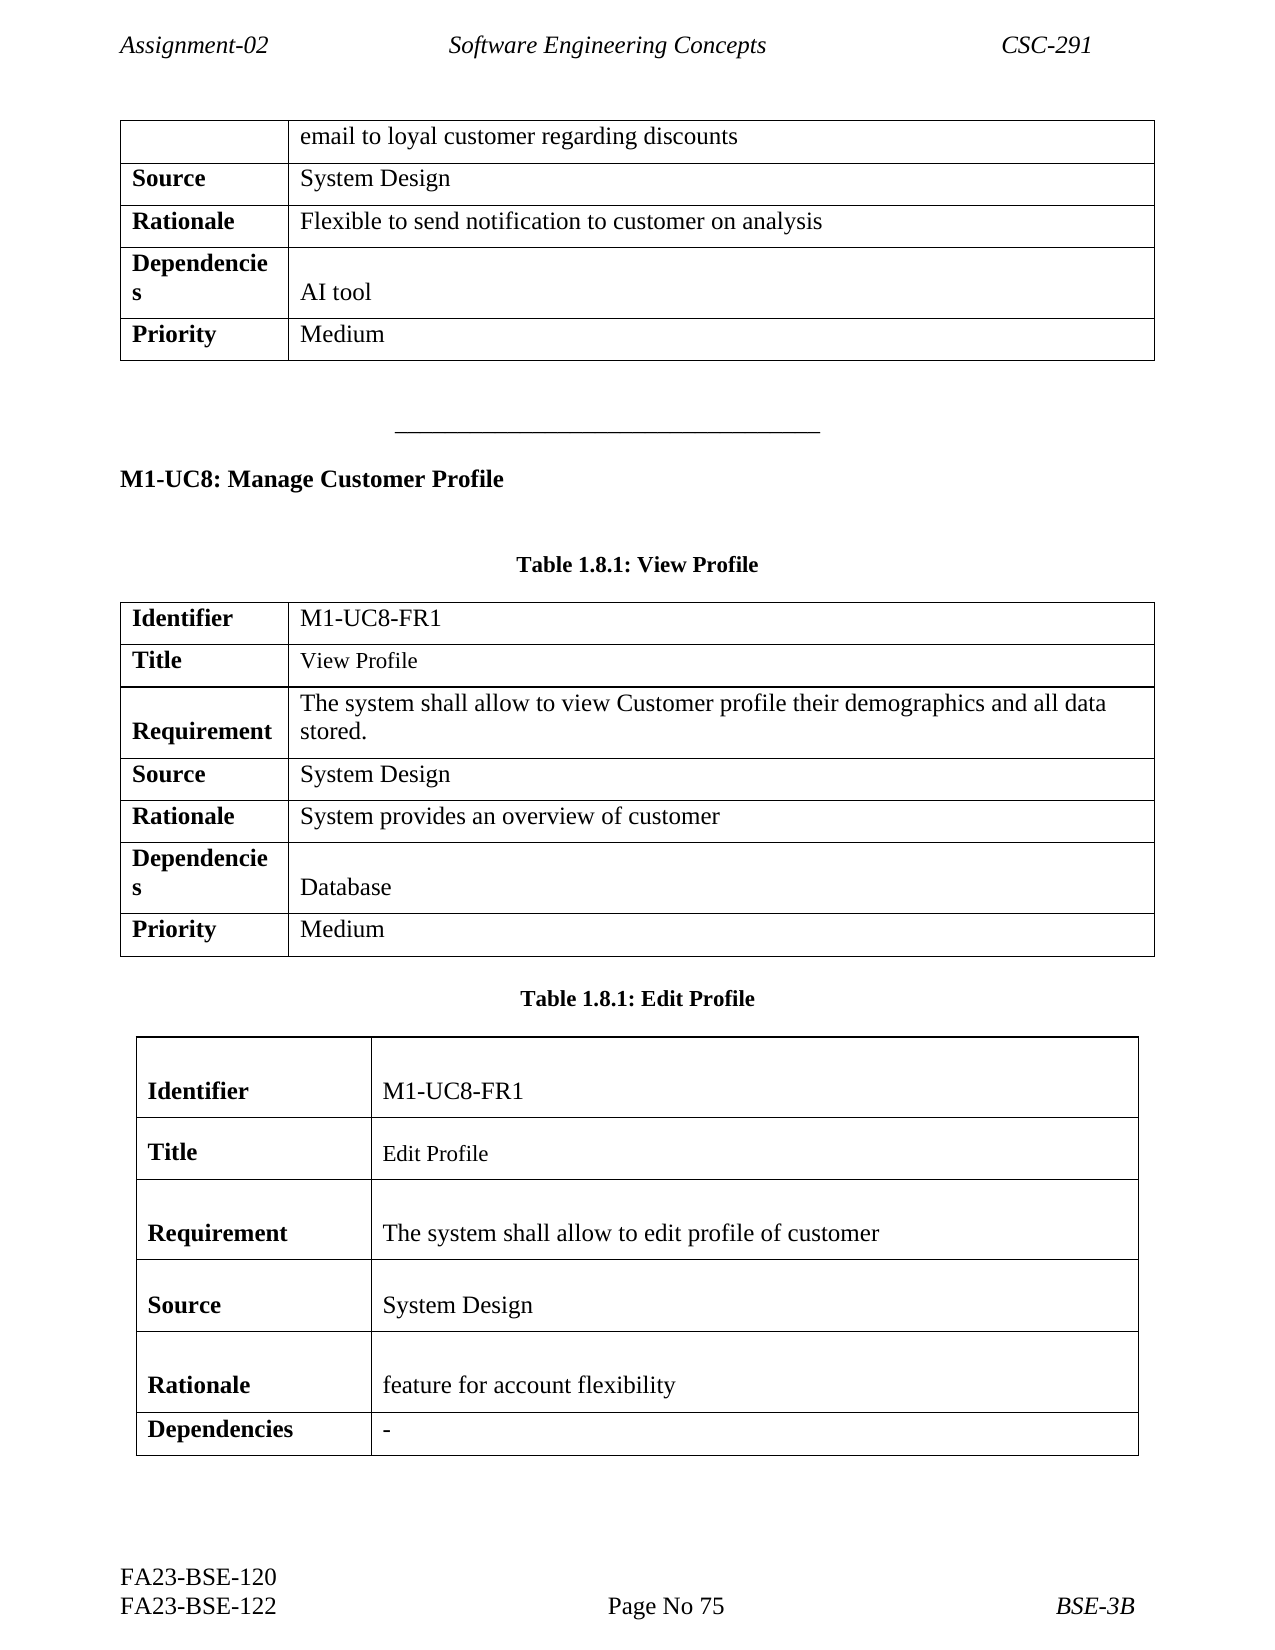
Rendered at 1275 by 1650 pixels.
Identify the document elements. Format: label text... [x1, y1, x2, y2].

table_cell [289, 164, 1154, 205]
text M1-UC8: Manage Customer Profile [120, 464, 1155, 493]
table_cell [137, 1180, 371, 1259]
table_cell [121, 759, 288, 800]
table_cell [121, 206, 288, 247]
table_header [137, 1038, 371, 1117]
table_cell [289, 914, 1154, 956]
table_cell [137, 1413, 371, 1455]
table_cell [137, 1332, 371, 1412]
text Table 1.8.1: View Profile [120, 551, 1155, 577]
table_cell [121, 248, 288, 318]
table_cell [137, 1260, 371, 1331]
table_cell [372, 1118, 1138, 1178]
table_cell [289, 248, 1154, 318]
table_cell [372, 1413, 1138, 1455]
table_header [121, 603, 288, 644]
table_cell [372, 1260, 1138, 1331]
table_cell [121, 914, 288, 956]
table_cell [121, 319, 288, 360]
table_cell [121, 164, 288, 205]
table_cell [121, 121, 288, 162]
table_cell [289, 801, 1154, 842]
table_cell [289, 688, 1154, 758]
text Table 1.8.1: Edit Profile [120, 985, 1155, 1012]
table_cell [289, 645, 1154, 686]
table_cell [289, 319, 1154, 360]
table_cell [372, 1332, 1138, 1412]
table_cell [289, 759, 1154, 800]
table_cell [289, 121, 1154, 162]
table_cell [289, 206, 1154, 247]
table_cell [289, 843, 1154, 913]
text __________________________________ [120, 407, 1155, 436]
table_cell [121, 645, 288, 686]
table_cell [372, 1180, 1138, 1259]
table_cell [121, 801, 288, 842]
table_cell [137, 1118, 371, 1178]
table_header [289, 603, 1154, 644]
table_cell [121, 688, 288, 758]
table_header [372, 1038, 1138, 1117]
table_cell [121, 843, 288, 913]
